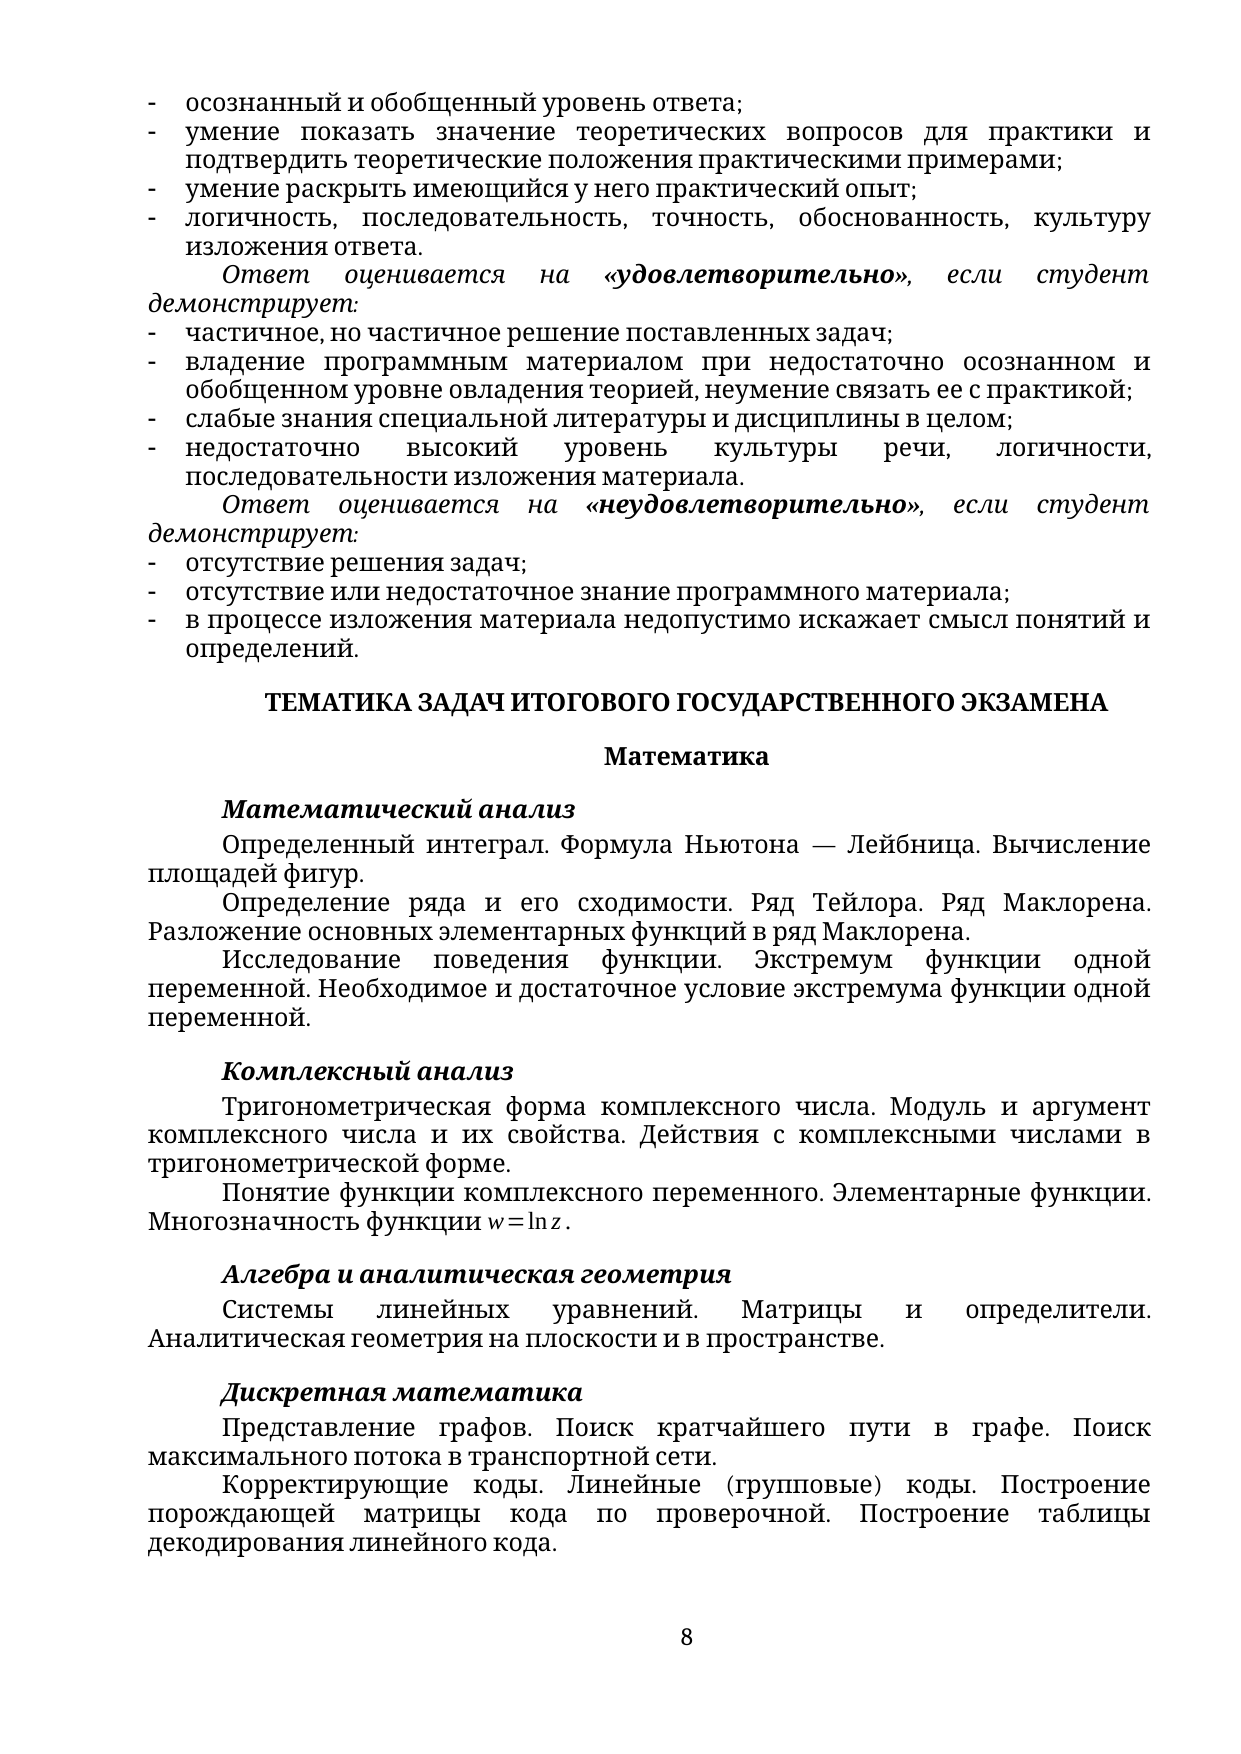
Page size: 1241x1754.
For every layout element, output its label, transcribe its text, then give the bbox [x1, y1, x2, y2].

text Ответ оценивается на «неудовлетворительно», если студент демонстрирует: [148, 491, 1152, 549]
list отсутствие решения задач; [148, 549, 1152, 577]
list частичное, но частичное решение поставленных задач; [148, 319, 1152, 347]
subtitle Математический анализ [148, 796, 1152, 825]
list недостаточно высокий уровень культуры речи, логичности, последовательности изложения материала. [148, 434, 1152, 491]
list отсутствие или недостаточное знание программного материала; [148, 577, 1152, 606]
text Исследование поведения функции. Экстремум функции одной переменной. Необходимое и достаточное условие экстремума функции одной переменной. [148, 946, 1152, 1032]
list владение программным материалом при недостаточно осознанном и обобщенном уровне овладения теорией, неумение связать ее с практикой; [148, 347, 1152, 405]
list осознанный и обобщенный уровень ответа; [148, 89, 1152, 117]
text Тригонометрическая форма комплексного числа. Модуль и аргумент комплексного числа и их свойства. Действия с комплексными числами в тригонометрической форме. [148, 1092, 1152, 1179]
list умение показать значение теоретических вопросов для практики и подтвердить теоретические положения практическими примерами; [148, 117, 1152, 175]
list логичность, последовательность, точность, обоснованность, культуру изложения ответа. [148, 204, 1152, 261]
text Понятие функции комплексного переменного. Элементарные функции. Многозначность функции [148, 1179, 1152, 1236]
subtitle Комплексный анализ [148, 1057, 1152, 1086]
subtitle Дискретная математика [148, 1379, 1152, 1407]
text Определенный интеграл. Формула Ньютона — Лейбница. Вычисление площадей фигур. [148, 831, 1152, 889]
text Представление графов. Поиск кратчайшего пути в графе. Поиск максимального потока в транспортной сети. [148, 1414, 1152, 1471]
list слабые знания специальной литературы и дисциплины в целом; [148, 405, 1152, 434]
list в процессе изложения материала недопустимо искажает смысл понятий и определений. [148, 606, 1152, 664]
subtitle Тематика задач итогового государственного экзамена [148, 689, 1152, 717]
subtitle Математика [148, 742, 1152, 771]
list умение раскрыть имеющийся у него практический опыт; [148, 175, 1152, 204]
text Ответ оценивается на «удовлетворительно», если студент демонстрирует: [148, 261, 1152, 319]
text Системы линейных уравнений. Матрицы и определители. Аналитическая геометрия на плоскости и в пространстве. [148, 1296, 1152, 1354]
text Определение ряда и его сходимости. Ряд Тейлора. Ряд Маклорена. Разложение основных элементарных функций в ряд Маклорена. [148, 889, 1152, 946]
text Корректирующие коды. Линейные (групповые) коды. Построение порождающей матрицы кода по проверочной. Построение таблицы декодирования линейного кода. [148, 1471, 1152, 1557]
subtitle Алгебра и аналитическая геометрия [148, 1261, 1152, 1290]
